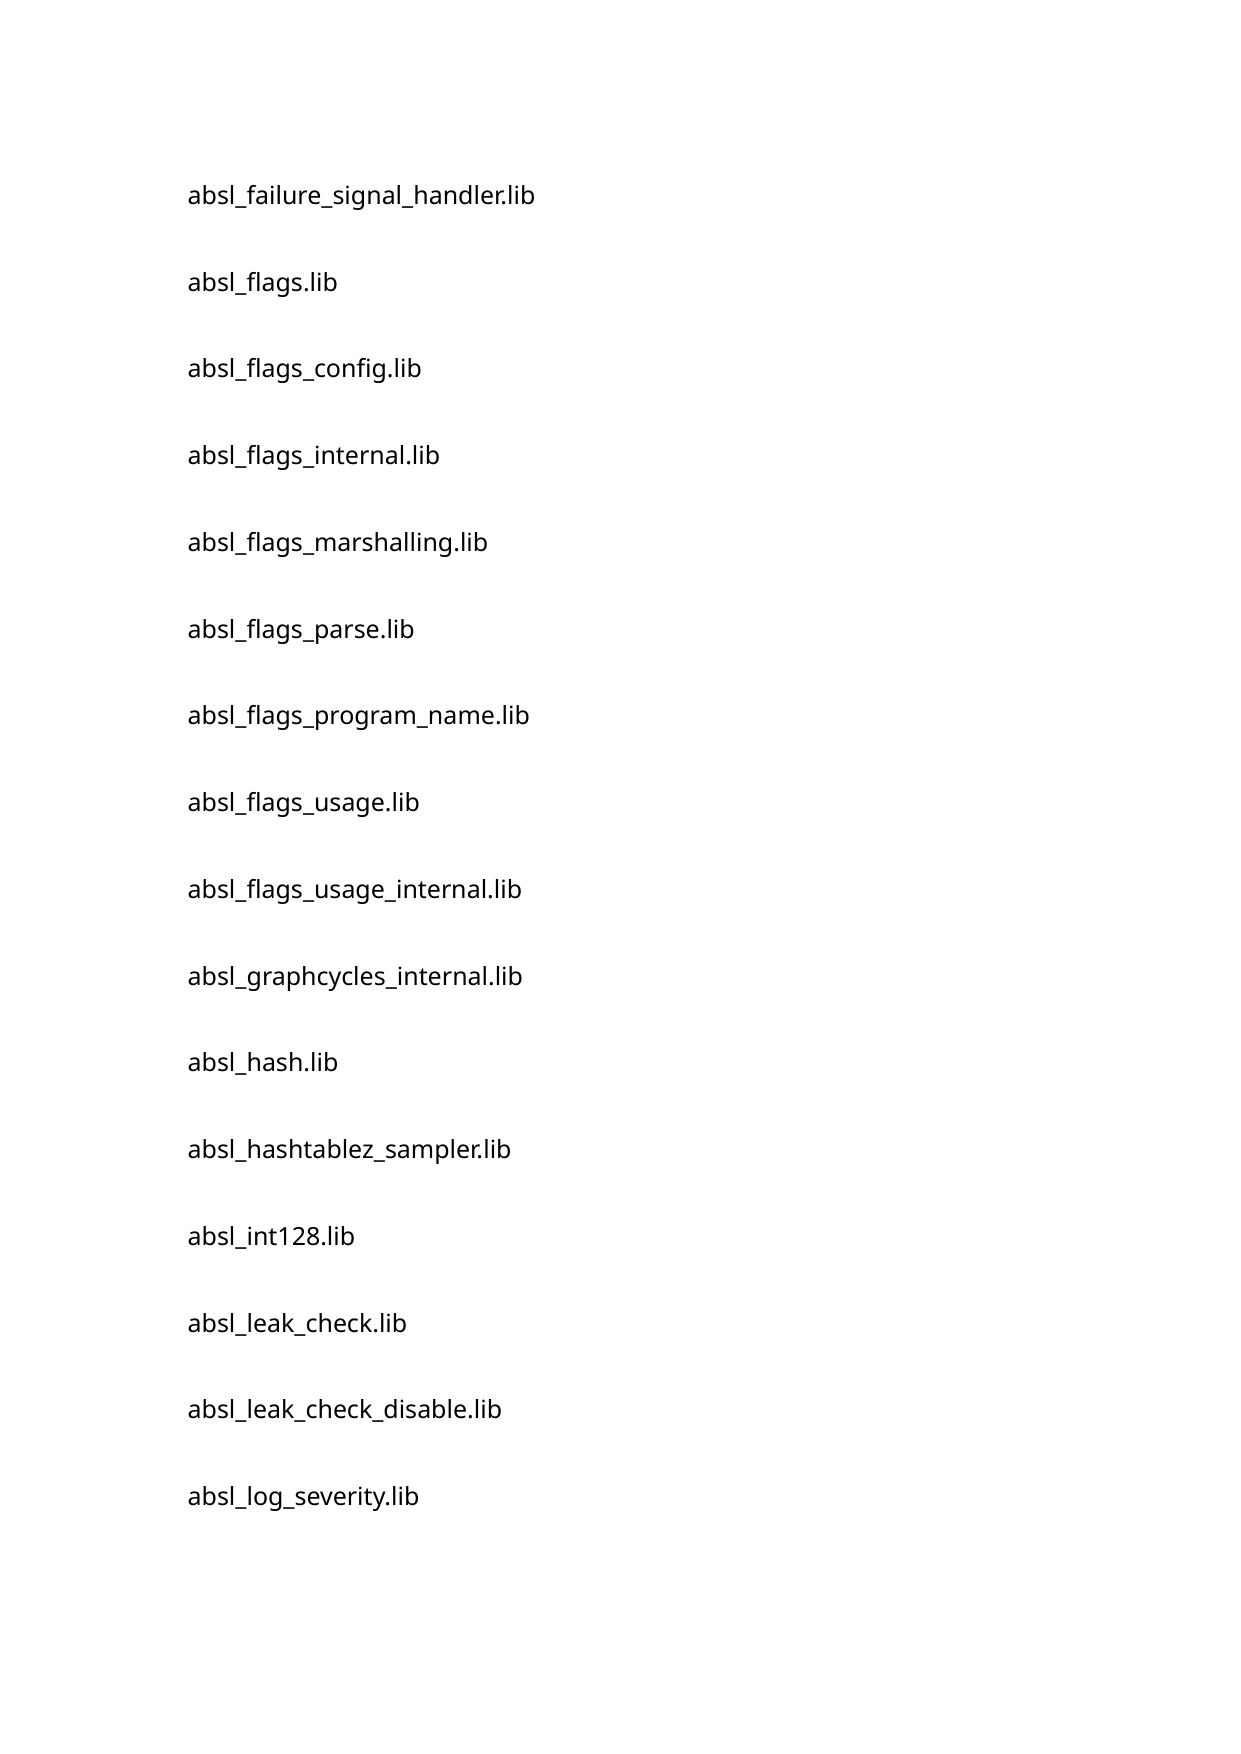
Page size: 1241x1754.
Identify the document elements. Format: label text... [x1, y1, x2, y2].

text absl_hash.lib [187, 1030, 1053, 1095]
text absl_flags_parse.lib [187, 596, 1053, 661]
text absl_leak_check.lib [187, 1290, 1053, 1355]
text absl_int128.lib [187, 1203, 1053, 1268]
text absl_flags_internal.lib [187, 422, 1053, 487]
text absl_flags_usage_internal.lib [187, 856, 1053, 921]
text absl_flags_marshalling.lib [187, 509, 1053, 574]
text absl_log_severity.lib [187, 1463, 1053, 1528]
text absl_flags_program_name.lib [187, 683, 1053, 748]
text absl_flags.lib [187, 249, 1053, 314]
text absl_graphcycles_internal.lib [187, 943, 1053, 1008]
text absl_failure_signal_handler.lib [187, 162, 1053, 227]
text absl_flags_usage.lib [187, 769, 1053, 834]
text absl_hashtablez_sampler.lib [187, 1116, 1053, 1181]
text absl_leak_check_disable.lib [187, 1377, 1053, 1442]
text absl_flags_config.lib [187, 336, 1053, 401]
